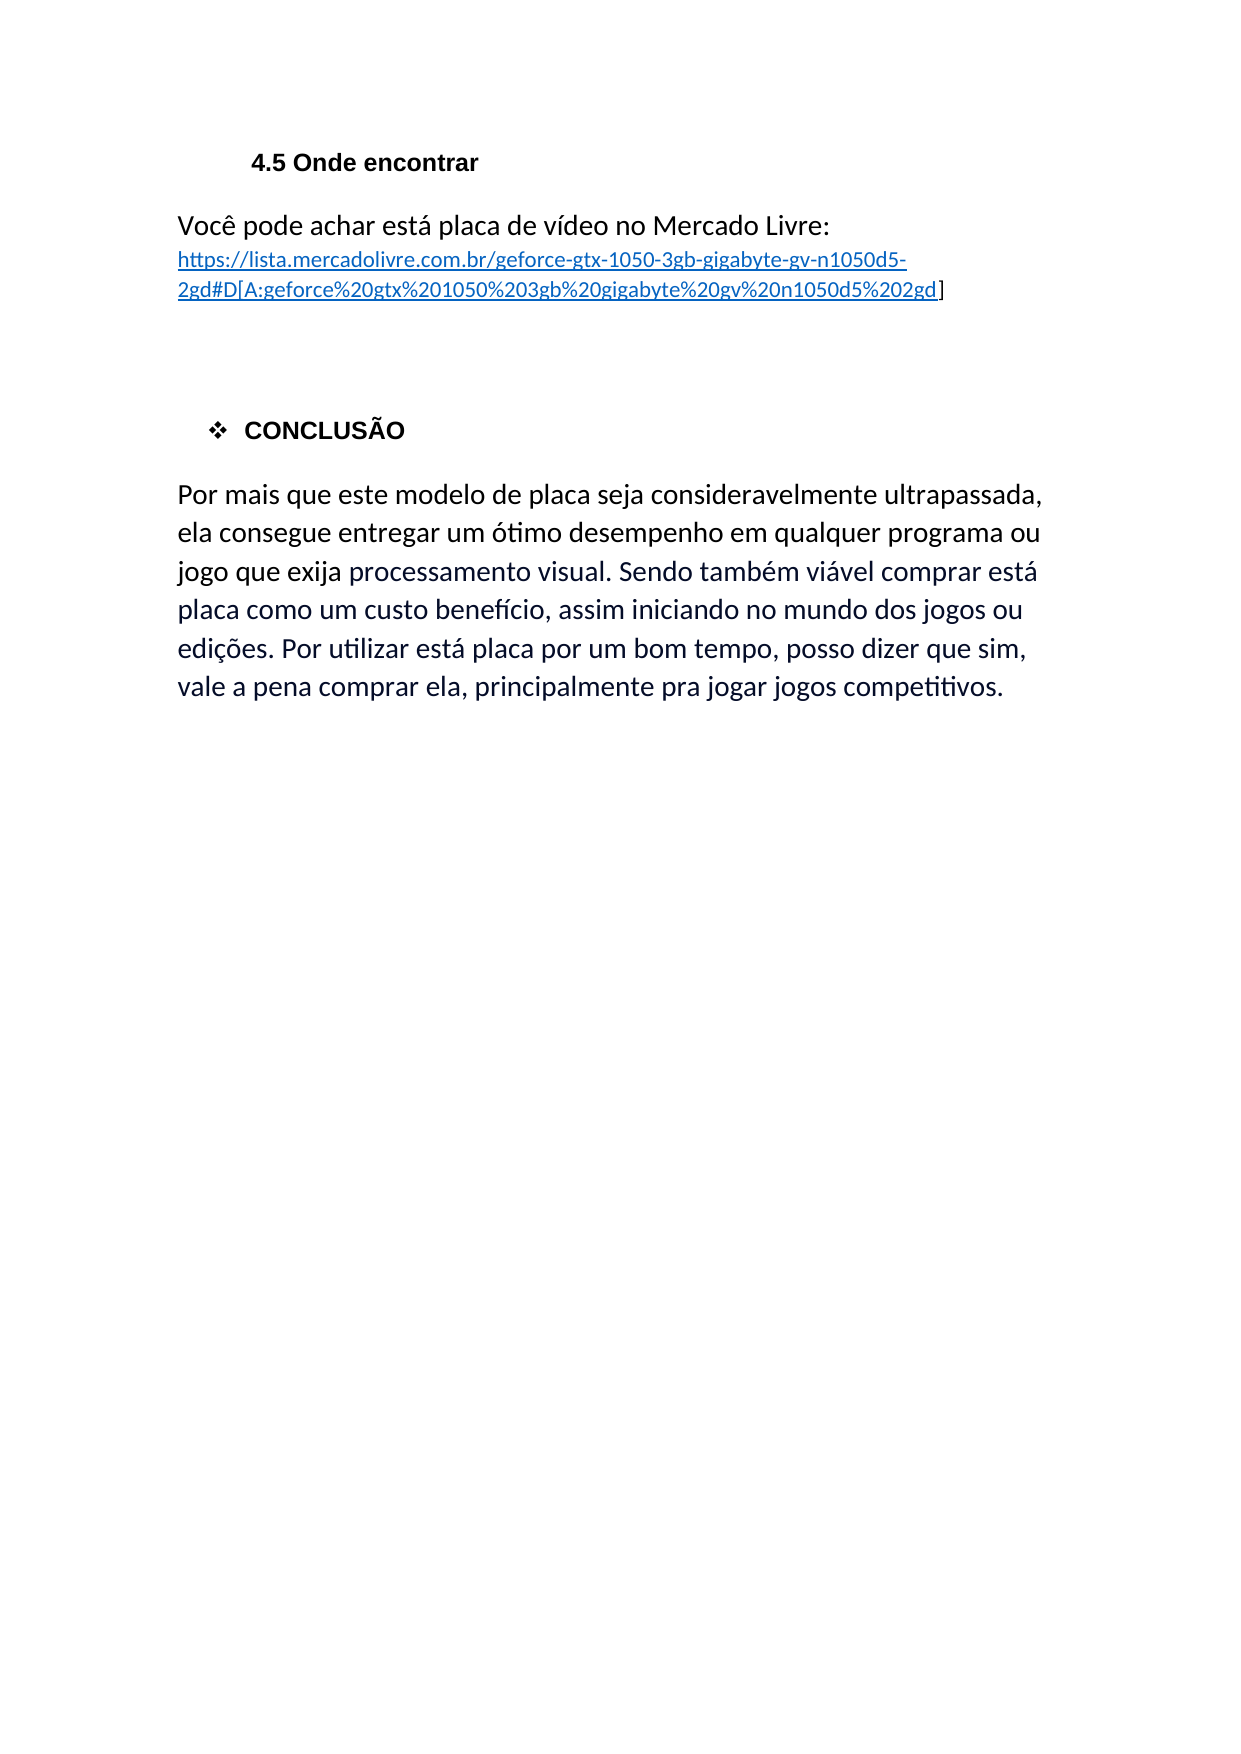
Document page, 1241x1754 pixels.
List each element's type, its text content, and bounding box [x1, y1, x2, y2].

subtitle CONCLUSÃO [207, 416, 1063, 445]
subtitle 4.5 Onde encontrar [236, 148, 1063, 176]
text Você pode achar está placa de vídeo no Mercado Livre: https://lista.mercadolivre.com.br/geforce-gtx-1050-3gb-gigabyte-gv-n1050d5-2gd#D[A:geforce%20gtx%201050%203gb%20gigabyte%20gv%20n1050d5%202gd] [177, 207, 1063, 303]
text Por mais que este modelo de placa seja consideravelmente ultrapassada, ela consegue entregar um ótimo desempenho em qualquer programa ou jogo que exija processamento visual. Sendo também viável comprar está placa como um custo benefício, assim iniciando no mundo dos jogos ou edições. Por utilizar está placa por um bom tempo, posso dizer que sim, vale a pena comprar ela, principalmente pra jogar jogos competitivos. [177, 476, 1063, 704]
